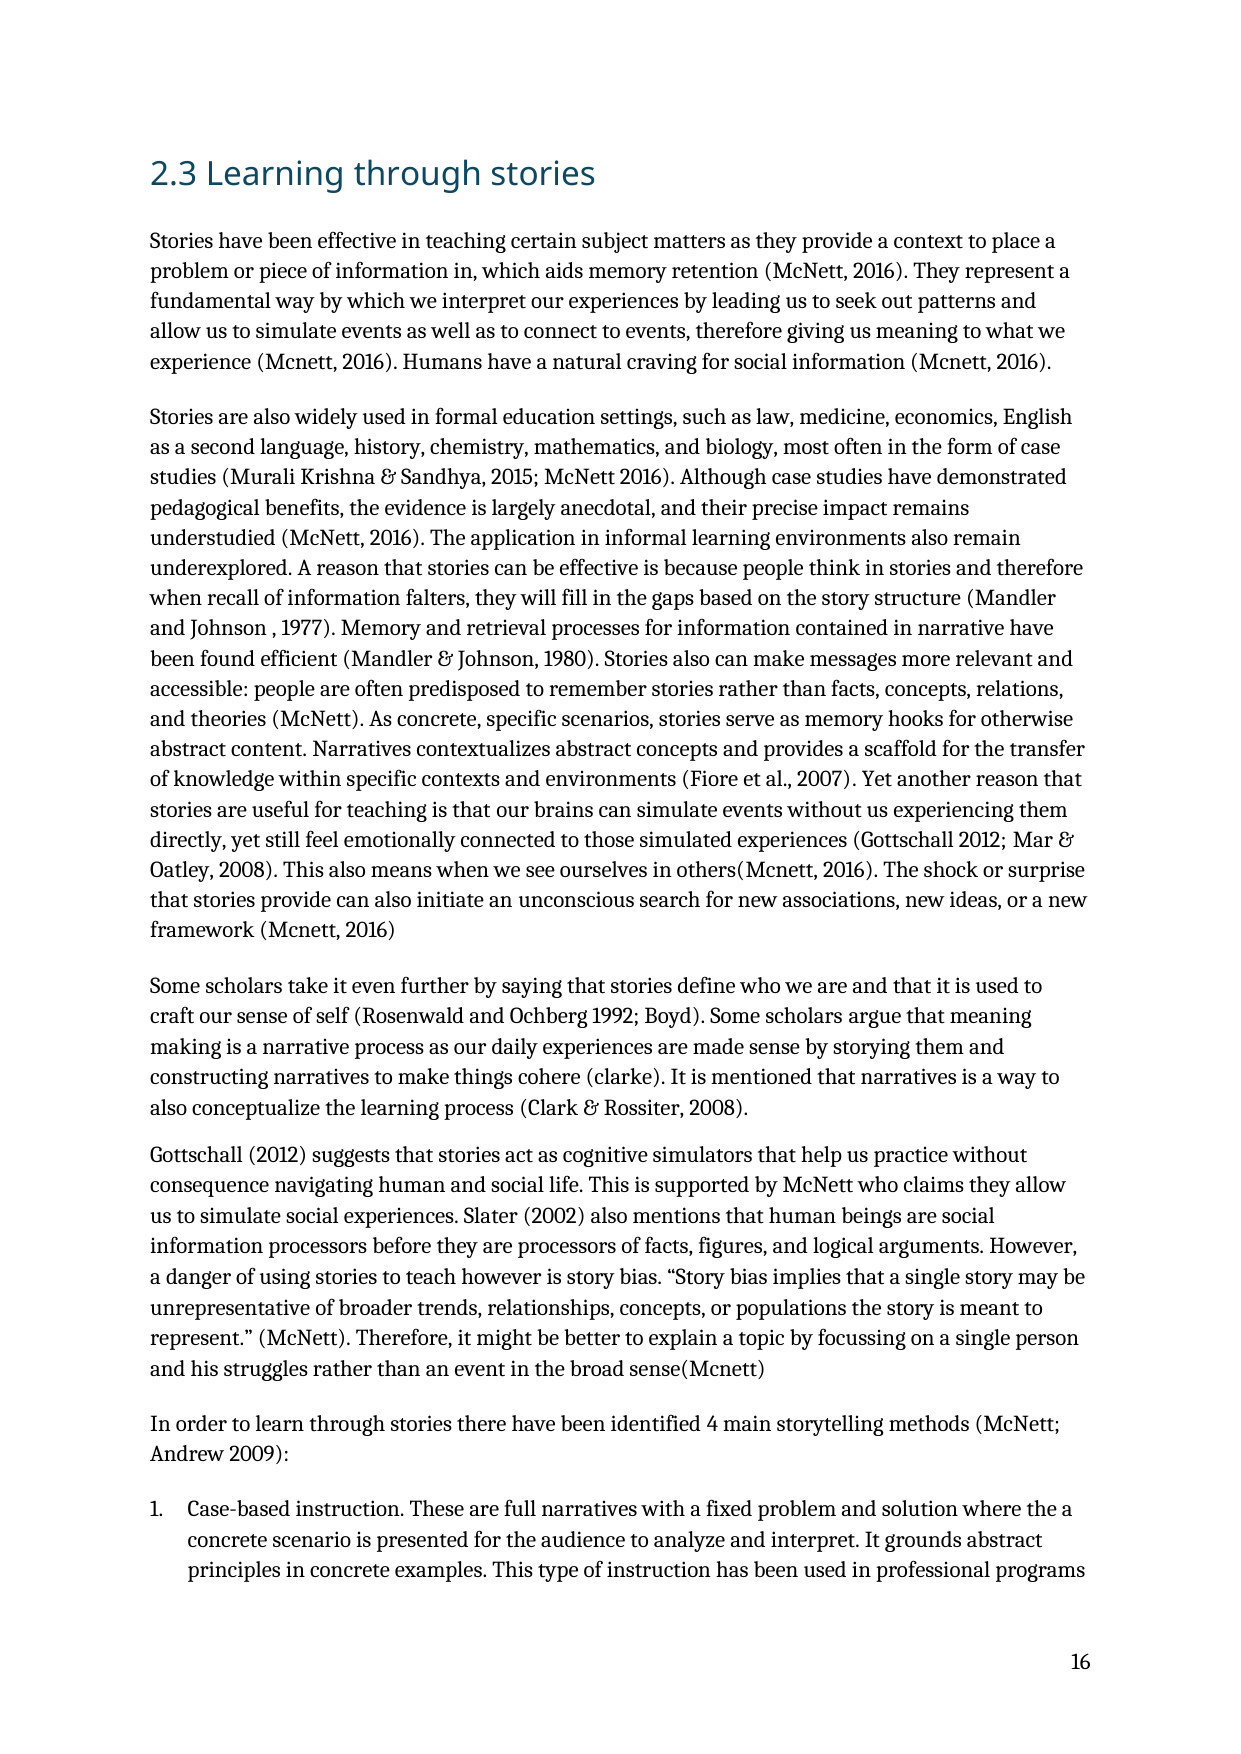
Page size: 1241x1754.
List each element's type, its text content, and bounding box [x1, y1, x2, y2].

subtitle 2.3 Learning through stories [150, 150, 1090, 195]
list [150, 1496, 1090, 1583]
text Some scholars take it even further by saying that stories define who we are and that it is used to craft our sense of self (Rosenwald and Ochberg 1992; Boyd). Some scholars argue that meaning making is a narrative process as our daily experiences are made sense by storying them and constructing narratives to make things cohere (clarke). It is mentioned that narratives is a way to also conceptualize the learning process (Clark & Rossiter, 2008). [150, 972, 1090, 1121]
text In order to learn through stories there have been identified 4 main storytelling methods (McNett; Andrew 2009): [150, 1411, 1090, 1467]
text Stories are also widely used in formal education settings, such as law, medicine, economics, English as a second language, history, chemistry, mathematics, and biology, most often in the form of case studies (Murali Krishna & Sandhya, 2015; McNett 2016). Although case studies have demonstrated pedagogical benefits, the evidence is largely anecdotal, and their precise impact remains understudied (McNett, 2016). The application in informal learning environments also remain underexplored. A reason that stories can be effective is because people think in stories and therefore when recall of information falters, they will fill in the gaps based on the story structure (Mandler and Johnson , 1977). Memory and retrieval processes for information contained in narrative have been found efficient (Mandler & Johnson, 1980). Stories also can make messages more relevant and accessible: people are often predisposed to remember stories rather than facts, concepts, relations, and theories (McNett). As concrete, specific scenarios, stories serve as memory hooks for otherwise abstract content. Narratives contextualizes abstract concepts and provides a scaffold for the transfer of knowledge within specific contexts and environments (Fiore et al., 2007). Yet another reason that stories are useful for teaching is that our brains can simulate events without us experiencing them directly, yet still feel emotionally connected to those simulated experiences (Gottschall 2012; Mar & Oatley, 2008). This also means when we see ourselves in others(Mcnett, 2016). The shock or surprise that stories provide can also initiate an unconscious search for new associations, new ideas, or a new framework (Mcnett, 2016) [150, 404, 1090, 943]
text Stories have been effective in teaching certain subject matters as they provide a context to place a problem or piece of information in, which aids memory retention (McNett, 2016). They represent a fundamental way by which we interpret our experiences by leading us to seek out patterns and allow us to simulate events as well as to connect to events, therefore giving us meaning to what we experience (Mcnett, 2016). Humans have a natural craving for social information (Mcnett, 2016). [150, 228, 1090, 375]
text Gottschall (2012) suggests that stories act as cognitive simulators that help us practice without consequence navigating human and social life. This is supported by McNett who claims they allow us to simulate social experiences. Slater (2002) also mentions that human beings are social information processors before they are processors of facts, figures, and logical arguments. However, a danger of using stories to teach however is story bias. “Story bias implies that a single story may be unrepresentative of broader trends, relationships, concepts, or populations the story is meant to represent.” (McNett). Therefore, it might be better to explain a topic by focussing on a single person and his struggles rather than an event in the broad sense(Mcnett) [150, 1142, 1090, 1382]
